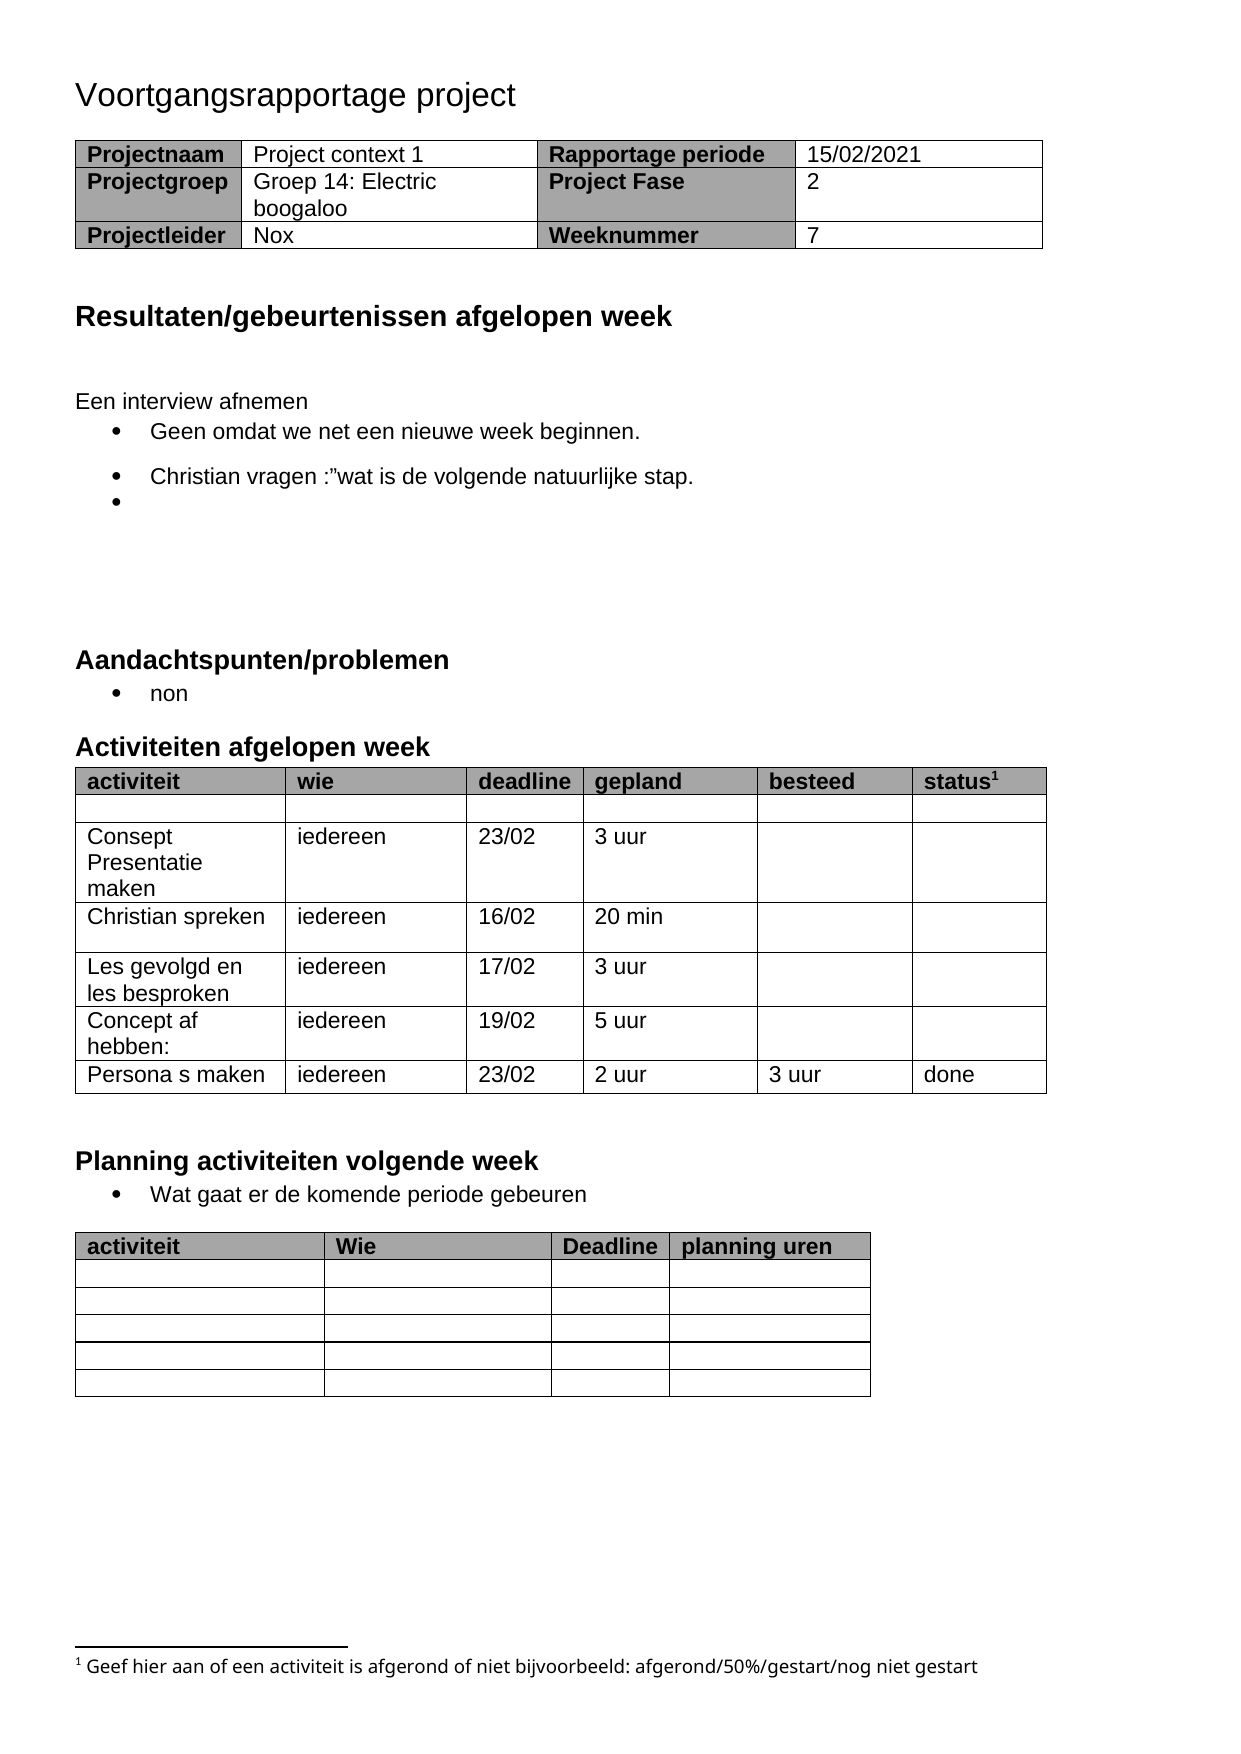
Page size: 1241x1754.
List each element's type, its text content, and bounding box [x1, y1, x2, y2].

list Wat gaat er de komende periode gebeuren [112, 1181, 1165, 1207]
table_cell [325, 1260, 551, 1287]
table_cell iedereen [286, 1007, 466, 1059]
subtitle Een interview afnemen [75, 388, 1165, 414]
table_cell Christian spreken [76, 903, 285, 952]
table_cell Weeknummer [538, 222, 795, 248]
table_cell [758, 903, 912, 952]
table_cell [552, 1370, 669, 1396]
table_cell Projectgroep [76, 168, 241, 221]
table_cell [584, 795, 757, 822]
table_header deadline [467, 768, 583, 794]
table_cell 3 uur [584, 953, 757, 1006]
table_cell 3 uur [758, 1061, 912, 1093]
table_cell 17/02 [467, 953, 583, 1006]
table_cell [913, 823, 1046, 902]
table_cell 2 uur [584, 1061, 757, 1093]
table_cell 16/02 [467, 903, 583, 952]
table_cell [552, 1343, 669, 1369]
table_cell [286, 795, 466, 822]
table_cell [670, 1370, 870, 1396]
list Christian vragen :”wat is de volgende natuurlijke stap. [112, 463, 1165, 489]
table_cell Consept Presentatie maken [76, 823, 285, 902]
table_cell done [913, 1061, 1046, 1093]
table_cell [758, 953, 912, 1006]
table_cell [76, 1343, 324, 1369]
table_header activiteit [76, 1233, 324, 1259]
table_cell 23/02 [467, 823, 583, 902]
table_cell 19/02 [467, 1007, 583, 1059]
table_cell [325, 1370, 551, 1396]
table_cell [670, 1260, 870, 1287]
table_cell [325, 1343, 551, 1369]
table_cell iedereen [286, 823, 466, 902]
text Voortgangsrapportage project [75, 75, 1165, 113]
table_header Wie [325, 1233, 551, 1259]
table_cell [76, 1260, 324, 1287]
table_cell [552, 1315, 669, 1341]
table_cell iedereen [286, 1061, 466, 1093]
table_cell 3 uur [584, 823, 757, 902]
table_cell [76, 795, 285, 822]
table_cell iedereen [286, 903, 466, 952]
table_cell iedereen [286, 953, 466, 1006]
table_cell [76, 1288, 324, 1314]
table_cell [913, 953, 1046, 1006]
table_header Project context 1 [242, 141, 537, 167]
table_header activiteit [76, 768, 285, 794]
table_cell Projectleider [76, 222, 241, 248]
table_cell Project Fase [538, 168, 795, 221]
subtitle Resultaten/gebeurtenissen afgelopen week [75, 299, 1165, 333]
table_cell 5 uur [584, 1007, 757, 1059]
table_cell 23/02 [467, 1061, 583, 1093]
table_cell [670, 1343, 870, 1369]
table_header 15/02/2021 [796, 141, 1042, 167]
table_cell [913, 795, 1046, 822]
table_header wie [286, 768, 466, 794]
table_cell [670, 1315, 870, 1341]
table_header gepland [584, 768, 757, 794]
table_header Projectnaam [76, 141, 241, 167]
table_cell [758, 823, 912, 902]
table_cell Concept af hebben: [76, 1007, 285, 1059]
table_cell [913, 903, 1046, 952]
table_cell 2 [796, 168, 1042, 221]
table_cell Les gevolgd en les besproken [76, 953, 285, 1006]
table_cell [552, 1288, 669, 1314]
table_header planning uren [670, 1233, 870, 1259]
table_cell [758, 1007, 912, 1059]
table_header status [913, 768, 1046, 794]
table_cell [467, 795, 583, 822]
table_header besteed [758, 768, 912, 794]
subtitle Aandachtspunten/problemen [75, 644, 1165, 675]
table_cell Nox [242, 222, 537, 248]
table_header Deadline [552, 1233, 669, 1259]
list Geen omdat we net een nieuwe week beginnen. [112, 418, 1165, 444]
table_cell [325, 1315, 551, 1341]
table_cell Persona s maken [76, 1061, 285, 1093]
table_cell Groep 14: Electric boogaloo [242, 168, 537, 221]
table_cell [76, 1370, 324, 1396]
table_header Rapportage periode [538, 141, 795, 167]
list non [112, 680, 1165, 706]
subtitle Planning activiteiten volgende week [75, 1145, 1165, 1176]
table_cell [325, 1288, 551, 1314]
table_cell [552, 1260, 669, 1287]
table_cell 20 min [584, 903, 757, 952]
table_cell [913, 1007, 1046, 1059]
table_cell [758, 795, 912, 822]
table_cell 7 [796, 222, 1042, 248]
table_cell [670, 1288, 870, 1314]
table_cell [76, 1315, 324, 1341]
subtitle Activiteiten afgelopen week [75, 731, 1165, 762]
